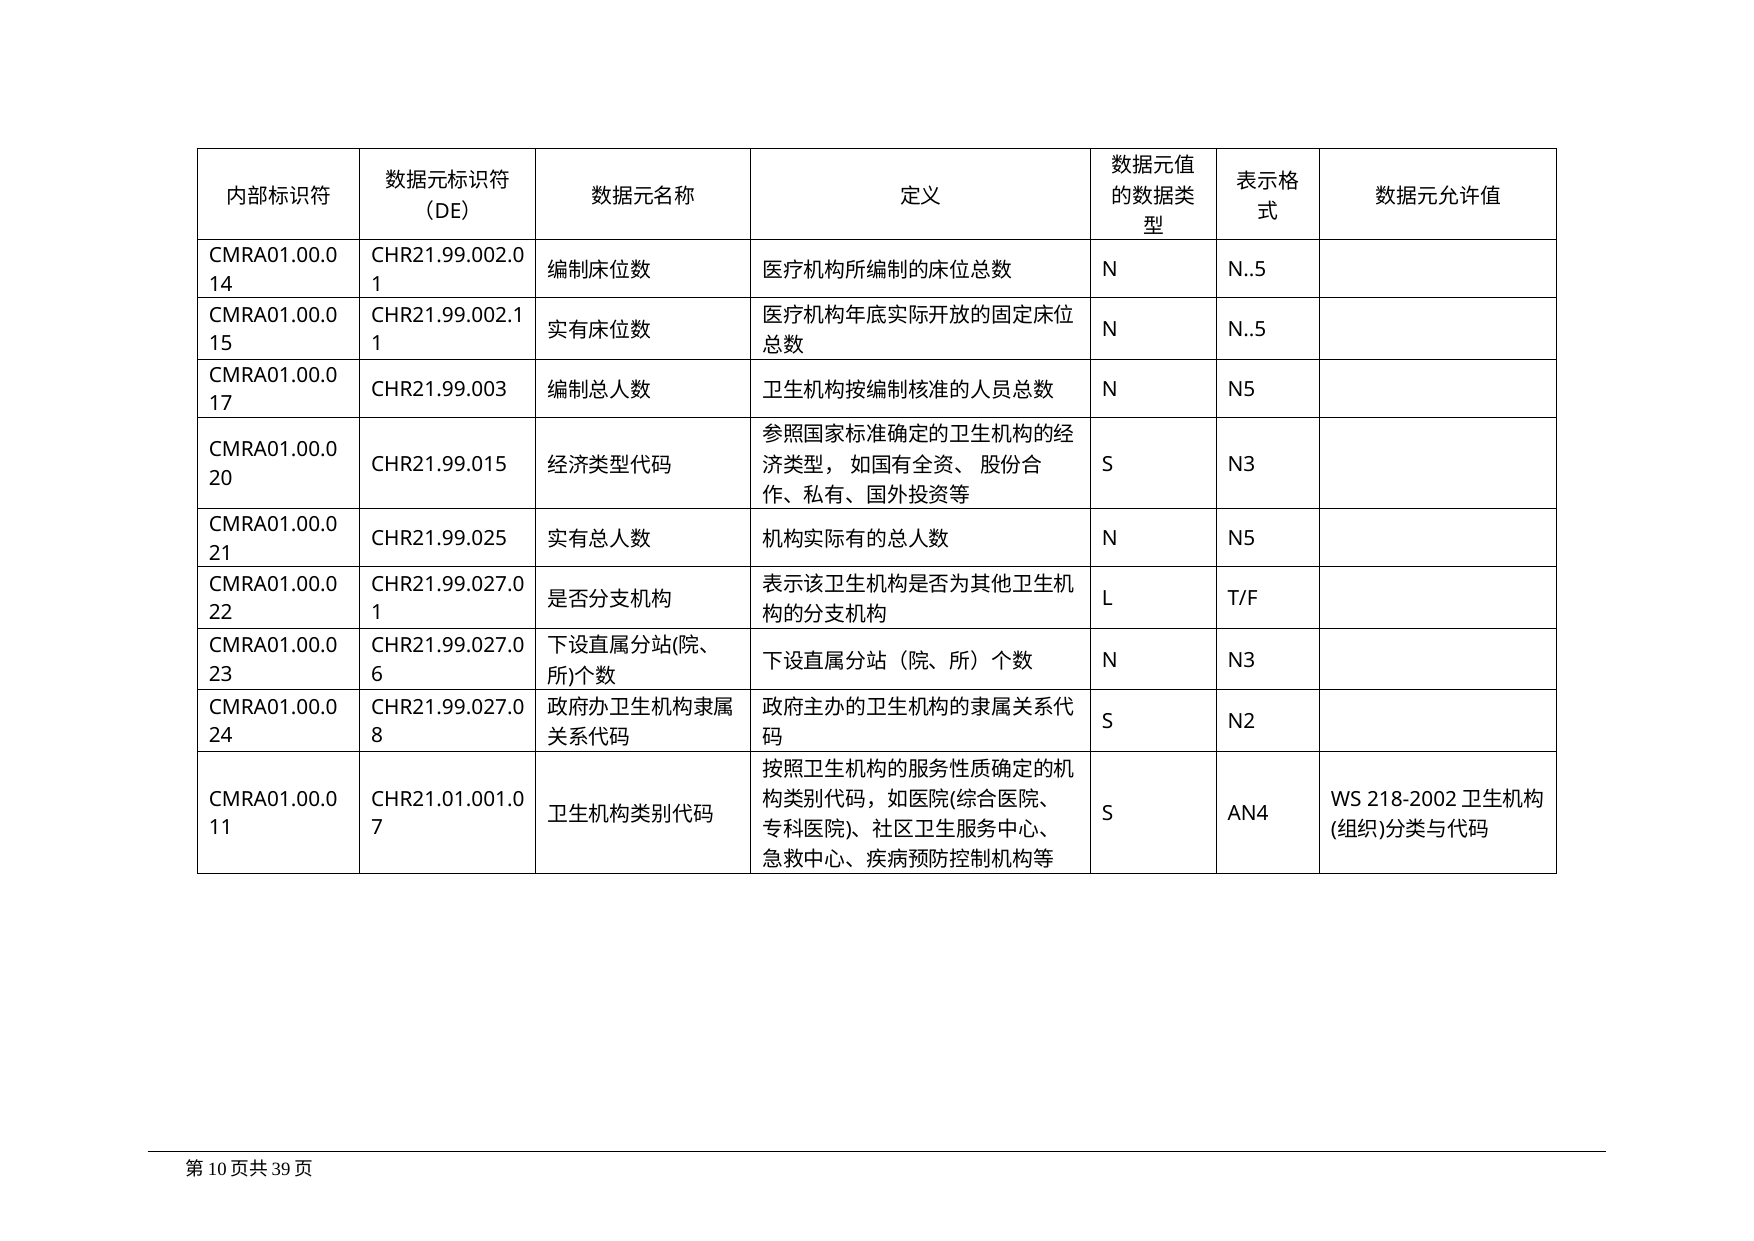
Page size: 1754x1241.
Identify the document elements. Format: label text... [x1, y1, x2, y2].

table_cell 实有总人数 [536, 509, 750, 566]
table_cell CMRA01.00.017 [198, 360, 359, 417]
table_header 数据元值的数据类型 [1091, 149, 1216, 239]
table_cell 政府主办的卫生机构的隶属关系代码 [751, 690, 1090, 751]
table_cell N..5 [1217, 298, 1319, 359]
table_cell CMRA01.00.022 [198, 567, 359, 628]
table_cell [1320, 629, 1556, 689]
table_cell CHR21.99.015 [360, 418, 535, 508]
table_cell 卫生机构类别代码 [536, 752, 750, 873]
table_cell 政府办卫生机构隶属关系代码 [536, 690, 750, 751]
table_cell N5 [1217, 360, 1319, 417]
table_cell CMRA01.00.023 [198, 629, 359, 689]
table_cell T/F [1217, 567, 1319, 628]
table_cell AN4 [1217, 752, 1319, 873]
table_cell [1320, 418, 1556, 508]
table_cell 机构实际有的总人数 [751, 509, 1090, 566]
table_cell N5 [1217, 509, 1319, 566]
table_cell [1320, 567, 1556, 628]
table_cell CMRA01.00.024 [198, 690, 359, 751]
table_header 内部标识符 [198, 149, 359, 239]
table_cell 卫生机构按编制核准的人员总数 [751, 360, 1090, 417]
table_cell 实有床位数 [536, 298, 750, 359]
table_cell 按照卫生机构的服务性质确定的机构类别代码，如医院(综合医院、专科医院)、社区卫生服务中心、急救中心、疾病预防控制机构等 [751, 752, 1090, 873]
table_cell 是否分支机构 [536, 567, 750, 628]
table_cell N3 [1217, 629, 1319, 689]
table_cell [1320, 360, 1556, 417]
table_cell 经济类型代码 [536, 418, 750, 508]
table_cell CHR21.99.027.01 [360, 567, 535, 628]
table_cell CHR21.01.001.07 [360, 752, 535, 873]
table_cell CHR21.99.003 [360, 360, 535, 417]
table_cell CMRA01.00.014 [198, 240, 359, 297]
table_cell N [1091, 509, 1216, 566]
table_cell L [1091, 567, 1216, 628]
table_cell 表示该卫生机构是否为其他卫生机构的分支机构 [751, 567, 1090, 628]
table_cell CHR21.99.027.08 [360, 690, 535, 751]
table_cell 下设直属分站(院、所)个数 [536, 629, 750, 689]
table_cell 下设直属分站（院、所）个数 [751, 629, 1090, 689]
table_cell CHR21.99.025 [360, 509, 535, 566]
table_cell [1320, 298, 1556, 359]
table_cell N [1091, 298, 1216, 359]
table_cell N3 [1217, 418, 1319, 508]
table_header 数据元允许值 [1320, 149, 1556, 239]
table_cell WS 218-2002卫生机构(组织)分类与代码 [1320, 752, 1556, 873]
table_cell S [1091, 752, 1216, 873]
table_cell S [1091, 690, 1216, 751]
table_header 表示格式 [1217, 149, 1319, 239]
table_cell N [1091, 360, 1216, 417]
table_cell N..5 [1217, 240, 1319, 297]
table_header 定义 [751, 149, 1090, 239]
table_cell 编制床位数 [536, 240, 750, 297]
table_cell 编制总人数 [536, 360, 750, 417]
table_cell CMRA01.00.020 [198, 418, 359, 508]
table_cell [1320, 509, 1556, 566]
table_header 数据元名称 [536, 149, 750, 239]
table_cell N [1091, 240, 1216, 297]
table_header 数据元标识符（DE） [360, 149, 535, 239]
table_cell [1320, 690, 1556, 751]
table_cell 医疗机构年底实际开放的固定床位总数 [751, 298, 1090, 359]
table_cell CMRA01.00.021 [198, 509, 359, 566]
table_cell CMRA01.00.011 [198, 752, 359, 873]
table_cell N2 [1217, 690, 1319, 751]
table_cell S [1091, 418, 1216, 508]
table_cell CMRA01.00.015 [198, 298, 359, 359]
table_cell [1320, 240, 1556, 297]
table_cell 医疗机构所编制的床位总数 [751, 240, 1090, 297]
table_cell N [1091, 629, 1216, 689]
table_cell CHR21.99.027.06 [360, 629, 535, 689]
table_cell 参照国家标准确定的卫生机构的经济类型， 如国有全资、 股份合作、私有、国外投资等 [751, 418, 1090, 508]
table_cell CHR21.99.002.11 [360, 298, 535, 359]
table_cell CHR21.99.002.01 [360, 240, 535, 297]
